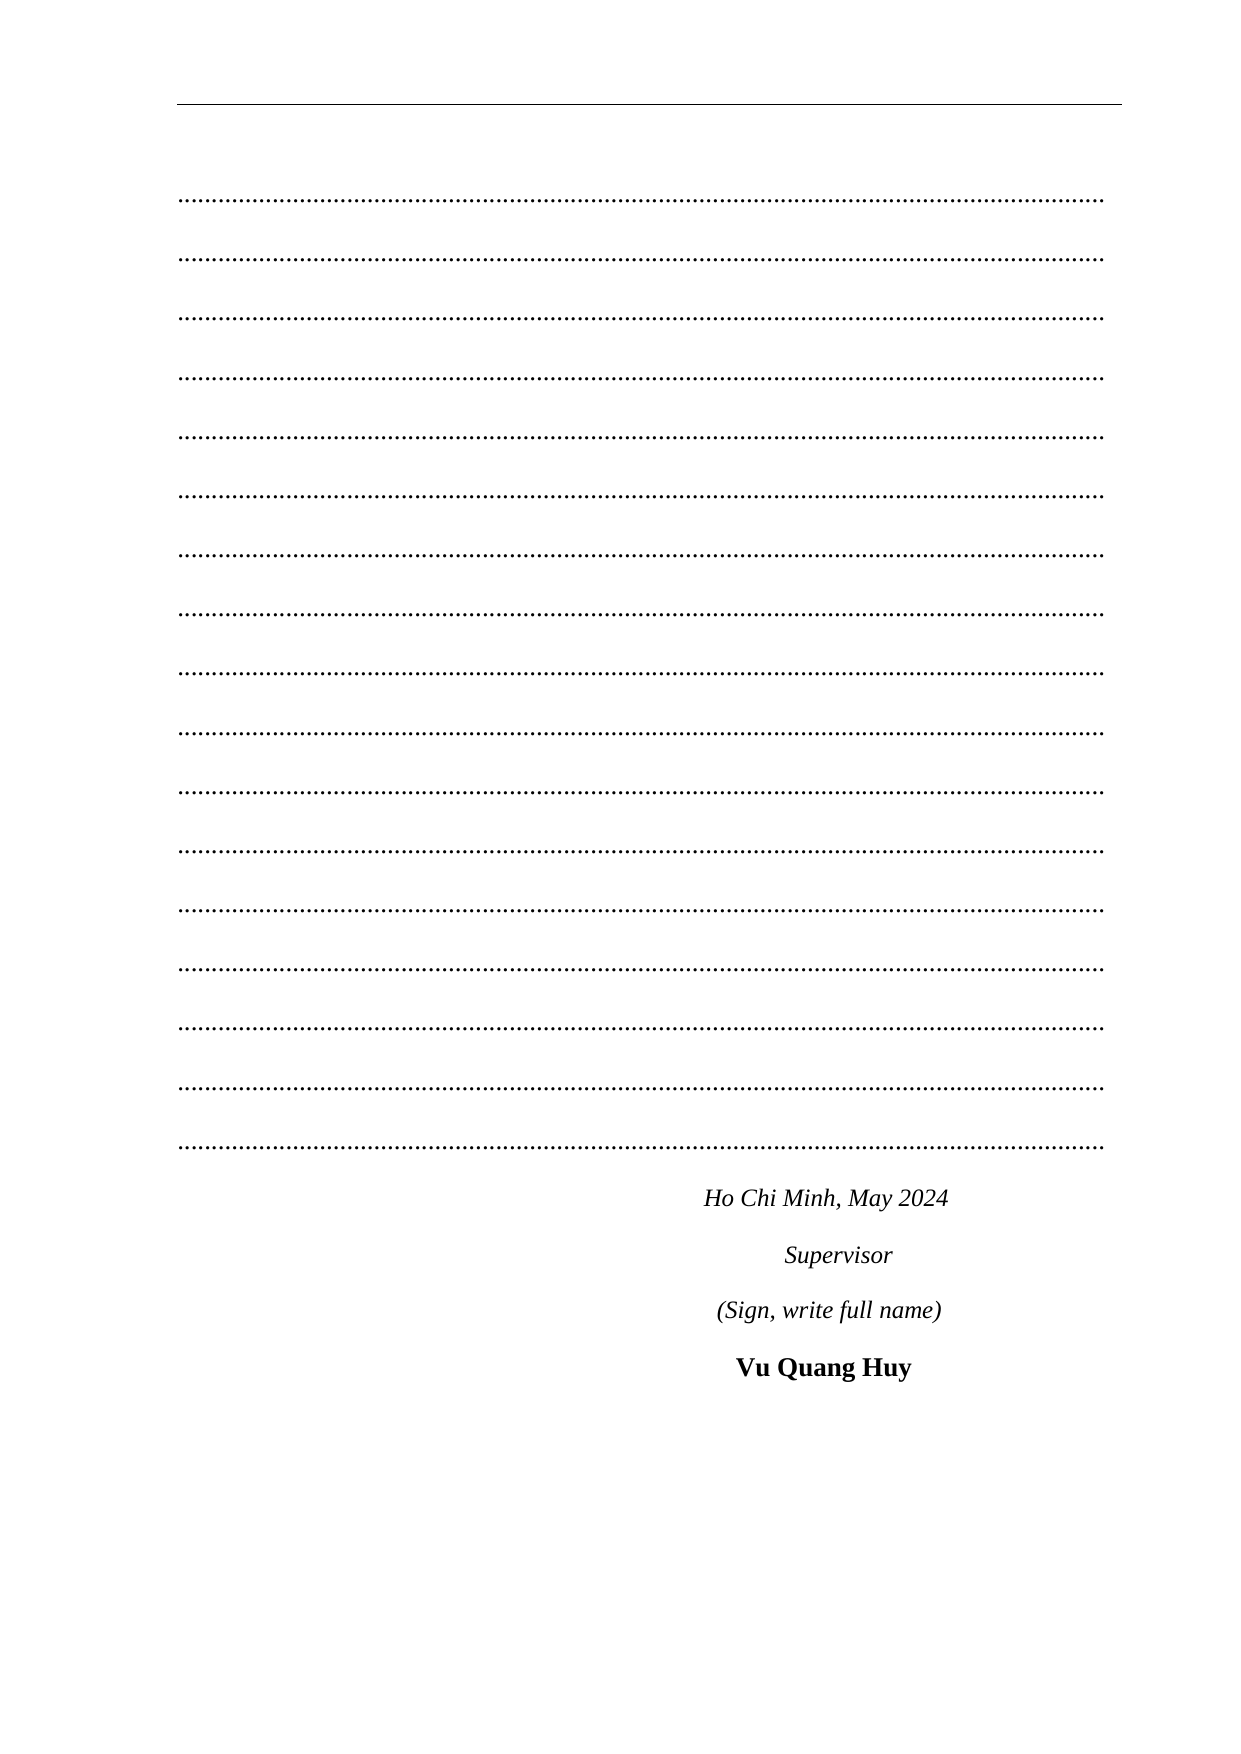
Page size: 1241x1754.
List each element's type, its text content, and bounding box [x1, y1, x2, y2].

text Ho Chi Minh, May 2024 [176, 1183, 1122, 1212]
text (Sign, write full name) [176, 1295, 1122, 1324]
text Vu Quang Huy [177, 1351, 1122, 1382]
text Supervisor [176, 1240, 1122, 1268]
